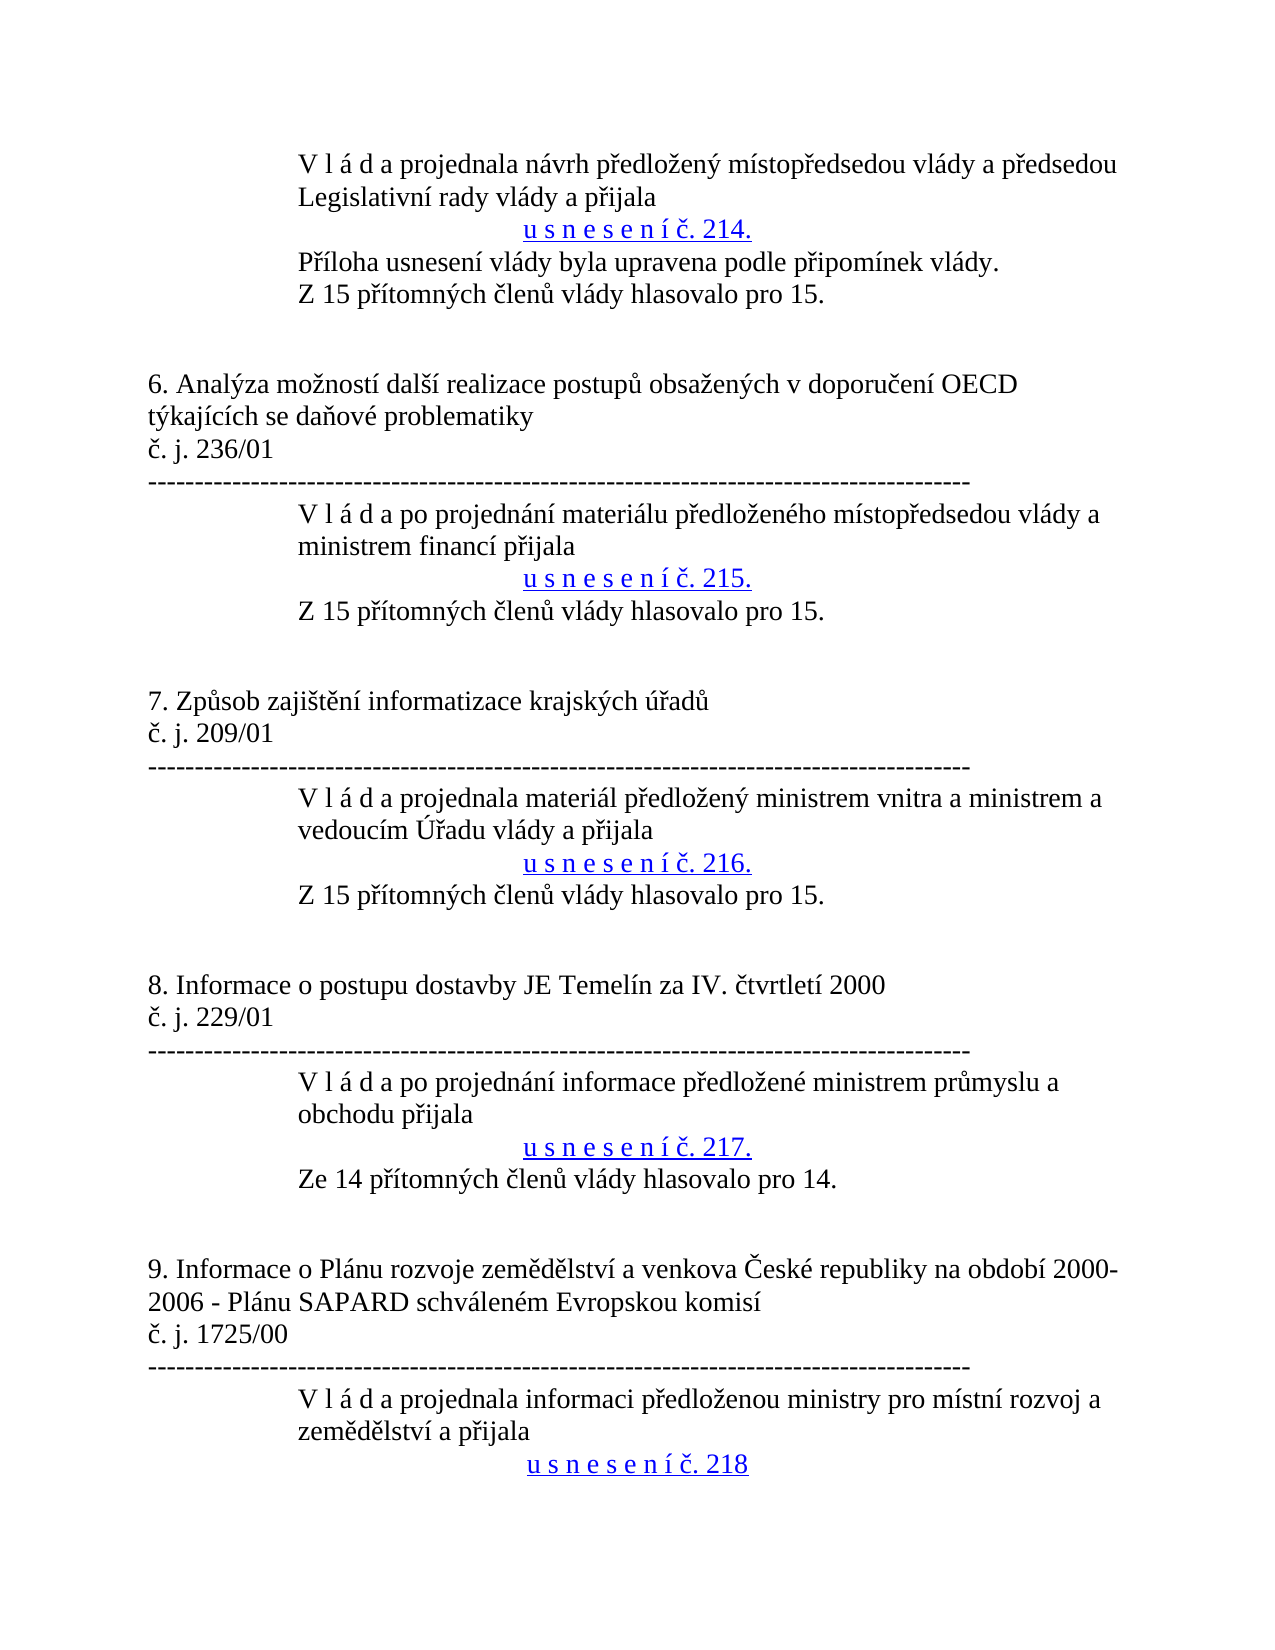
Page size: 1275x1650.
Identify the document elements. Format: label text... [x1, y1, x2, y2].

text 9. Informace o Plánu rozvoje zemědělství a venkova České republiky na období 2000-2006 - Plánu SAPARD schváleném Evropskou komisí č. j. 1725/00 ---------------------------------------------------------------------------------------- [148, 1195, 1127, 1382]
text V l á d a po projednání materiálu předloženého místopředsedou vlády a ministrem financí přijala [298, 497, 1127, 561]
text u s n e s e n í č. 215. [148, 561, 1127, 594]
text 8. Informace o postupu dostavby JE Temelín za IV. čtvrtletí 2000 č. j. 229/01 ---------------------------------------------------------------------------------------- [148, 911, 1127, 1065]
text Příloha usnesení vlády byla upravena podle připomínek vlády. [298, 245, 1127, 277]
text u s n e s e n í č. 214. [148, 212, 1127, 245]
text Ze 14 přítomných členů vlády hlasovalo pro 14. [298, 1162, 1127, 1195]
text V l á d a po projednání informace předložené ministrem průmyslu a obchodu přijala [298, 1065, 1127, 1130]
text 7. Způsob zajištění informatizace krajských úřadů č. j. 209/01 ---------------------------------------------------------------------------------------- [148, 626, 1127, 781]
text V l á d a projednala návrh předložený místopředsedou vlády a předsedou Legislativní rady vlády a přijala [298, 148, 1127, 212]
text Z 15 přítomných členů vlády hlasovalo pro 15. [298, 594, 1127, 626]
text u s n e s e n í č. 216. [148, 846, 1127, 878]
text u s n e s e n í č. 218 [148, 1447, 1127, 1479]
text Z 15 přítomných členů vlády hlasovalo pro 15. [298, 277, 1127, 309]
text u s n e s e n í č. 217. [148, 1130, 1127, 1162]
text V l á d a projednala materiál předložený ministrem vnitra a ministrem a vedoucím Úřadu vlády a přijala [298, 781, 1127, 846]
text Z 15 přítomných členů vlády hlasovalo pro 15. [298, 878, 1127, 911]
text 6. Analýza možností další realizace postupů obsažených v doporučení OECD týkajících se daňové problematiky č. j. 236/01 ---------------------------------------------------------------------------------------- [148, 309, 1127, 497]
text V l á d a projednala informaci předloženou ministry pro místní rozvoj a zemědělství a přijala [298, 1382, 1127, 1447]
